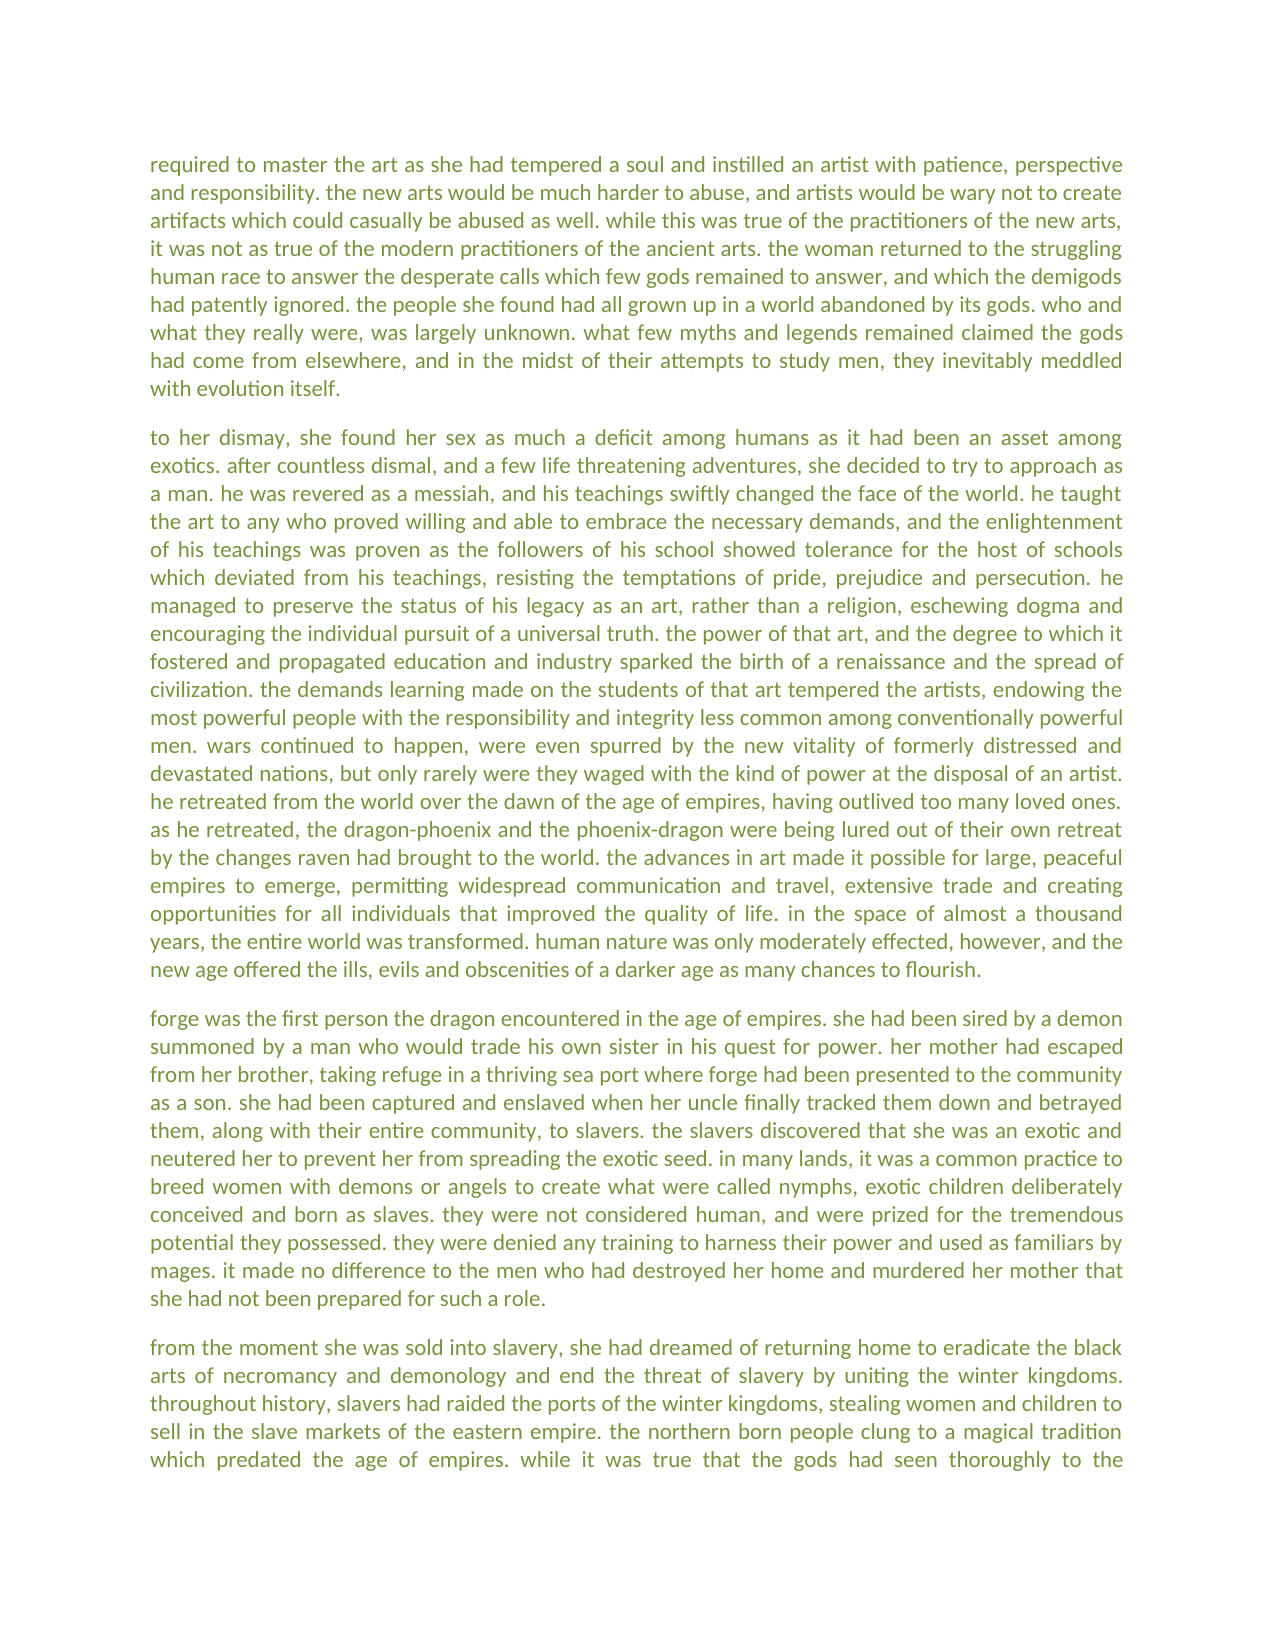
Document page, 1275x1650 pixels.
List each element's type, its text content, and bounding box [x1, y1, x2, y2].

text forge was the first person the dragon encountered in the age of empires. she had been sired by a demon summoned by a man who would trade his own sister in his quest for power. her mother had escaped from her brother, taking refuge in a thriving sea port where forge had been presented to the community as a son. she had been captured and enslaved when her uncle finally tracked them down and betrayed them, along with their entire community, to slavers. the slavers discovered that she was an exotic and neutered her to prevent her from spreading the exotic seed. in many lands, it was a common practice to breed women with demons or angels to create what were called nymphs, exotic children deliberately conceived and born as slaves. they were not considered human, and were prized for the tremendous potential they possessed. they were denied any training to harness their power and used as familiars by mages. it made no difference to the men who had destroyed her home and murdered her mother that she had not been prepared for such a role. [150, 1004, 1125, 1312]
text to her dismay, she found her sex as much a deficit among humans as it had been an asset among exotics. after countless dismal, and a few life threatening adventures, she decided to try to approach as a man. he was revered as a messiah, and his teachings swiftly changed the face of the world. he taught the art to any who proved willing and able to embrace the necessary demands, and the enlightenment of his teachings was proven as the followers of his school showed tolerance for the host of schools which deviated from his teachings, resisting the temptations of pride, prejudice and persecution. he managed to preserve the status of his legacy as an art, rather than a religion, eschewing dogma and encouraging the individual pursuit of a universal truth. the power of that art, and the degree to which it fostered and propagated education and industry sparked the birth of a renaissance and the spread of civilization. the demands learning made on the students of that art tempered the artists, endowing the most powerful people with the responsibility and integrity less common among conventionally powerful men. wars continued to happen, were even spurred by the new vitality of formerly distressed and devastated nations, but only rarely were they waged with the kind of power at the disposal of an artist. he retreated from the world over the dawn of the age of empires, having outlived too many loved ones. as he retreated, the dragon-phoenix and the phoenix-dragon were being lured out of their own retreat by the changes raven had brought to the world. the advances in art made it possible for large, peaceful empires to emerge, permitting widespread communication and travel, extensive trade and creating opportunities for all individuals that improved the quality of life. in the space of almost a thousand years, the entire world was transformed. human nature was only moderately effected, however, and the new age offered the ills, evils and obscenities of a darker age as many chances to flourish. [150, 423, 1125, 983]
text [150, 150, 1125, 402]
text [150, 1333, 1125, 1473]
